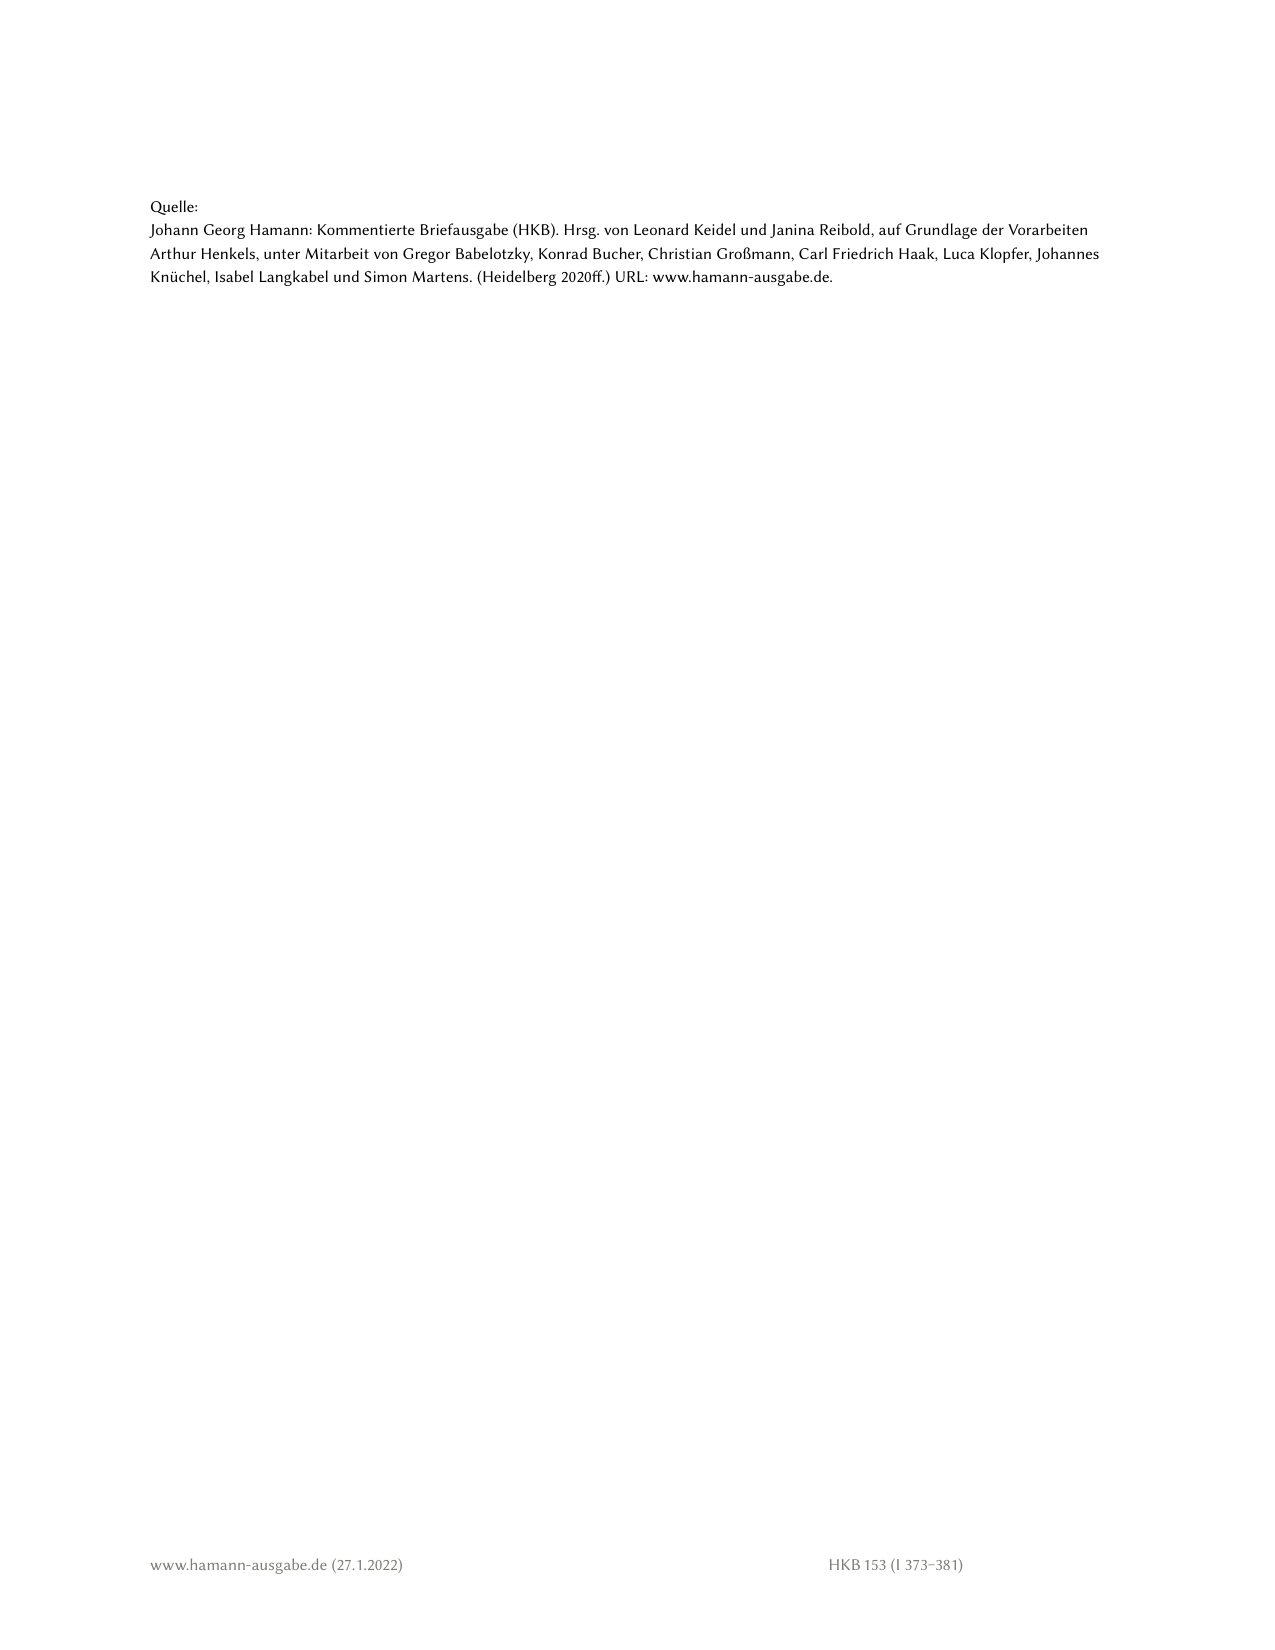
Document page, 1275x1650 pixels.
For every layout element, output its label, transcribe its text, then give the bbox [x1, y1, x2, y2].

text Quelle: Johann Georg Hamann: Kommentierte Briefausgabe (HKB). Hrsg. von Leonard Keidel und Janina Reibold, auf Grundlage der Vorarbeiten Arthur Henkels, unter Mitarbeit von Gregor Babelotzky, Konrad Bucher, Christian Großmann, Carl Friedrich Haak, Luca Klopfer, Johannes Knüchel, Isabel Langkabel und Simon Martens. (Heidelberg 2020ff.) URL: www.hamann-ausgabe.de. [150, 194, 1125, 287]
